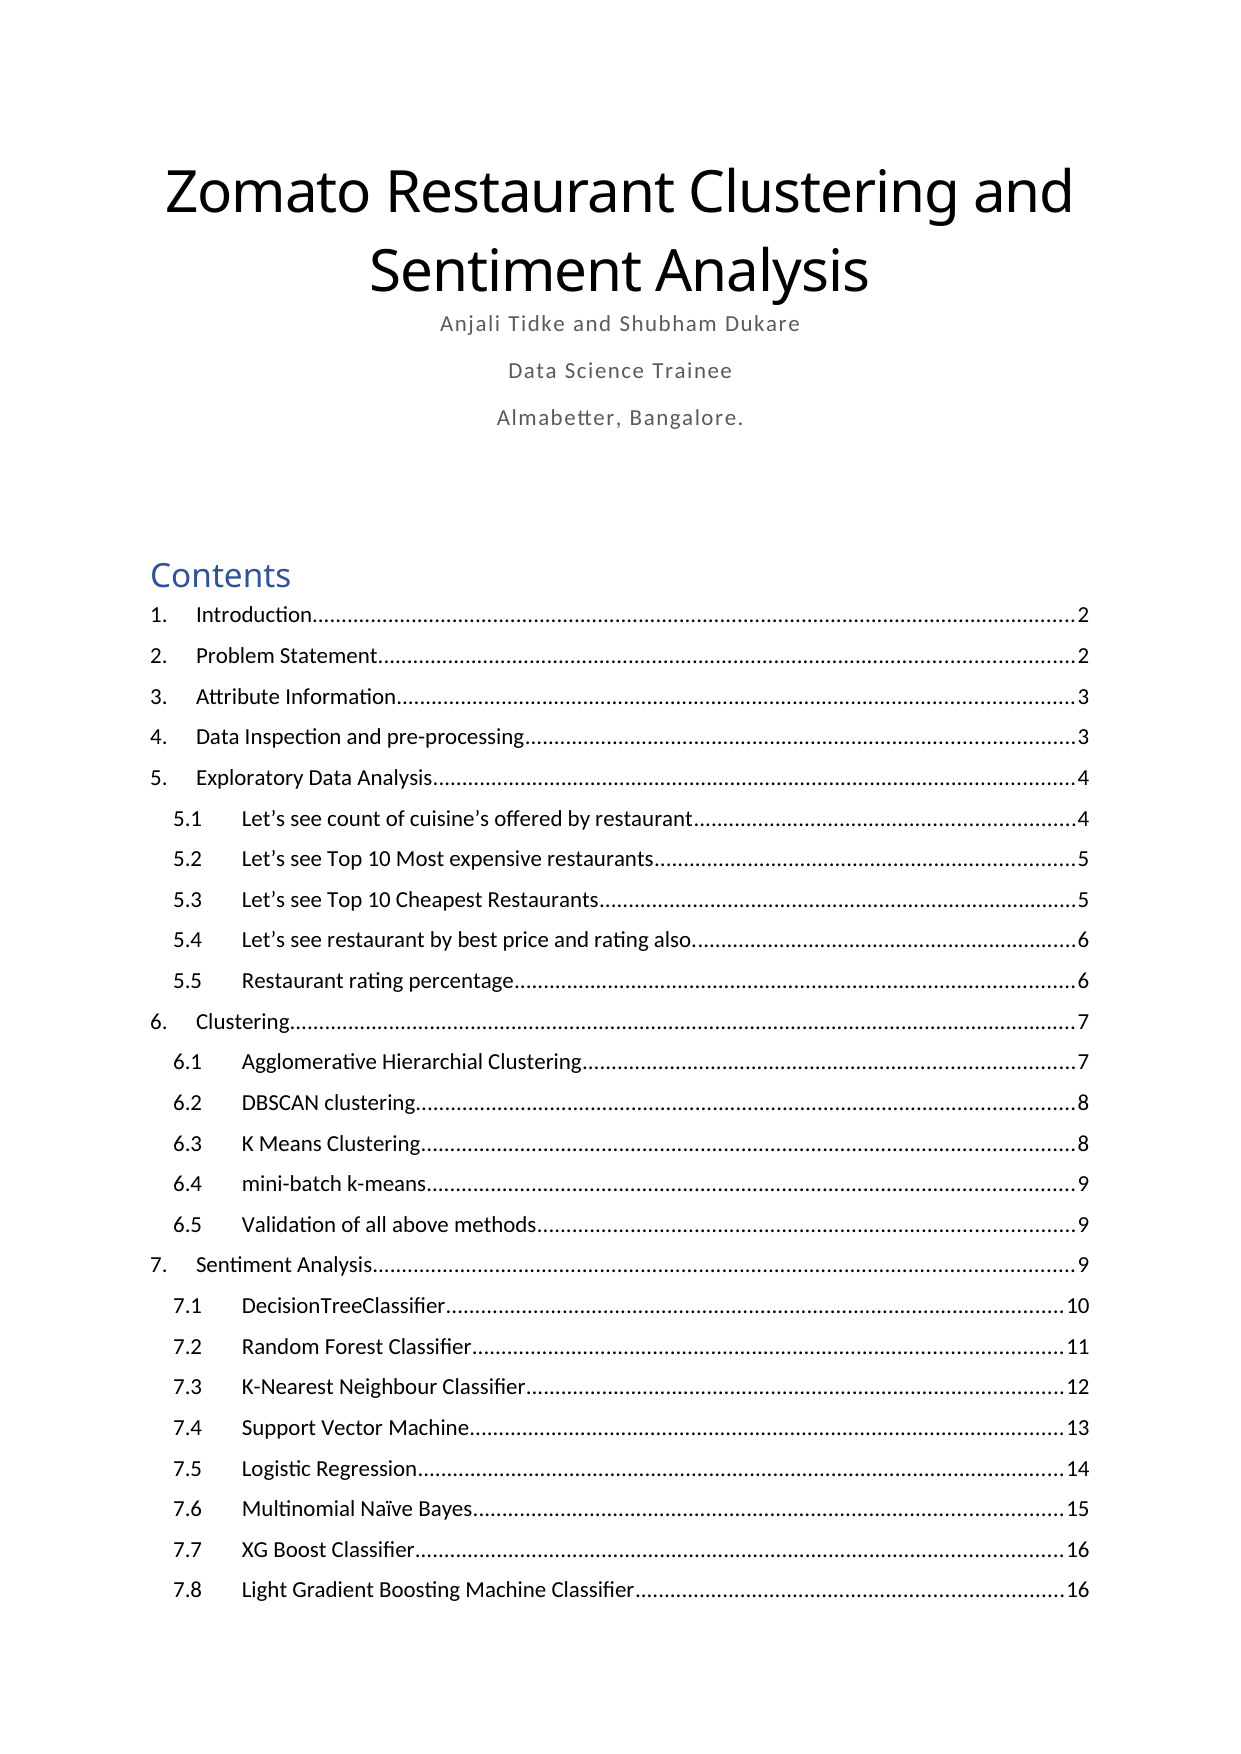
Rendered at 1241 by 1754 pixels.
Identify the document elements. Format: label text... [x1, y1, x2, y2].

subtitle Data Science Trainee [150, 356, 1090, 384]
subtitle Almabetter, Bangalore. [150, 403, 1090, 431]
title Zomato Restaurant Clustering and Sentiment Analysis [150, 150, 1090, 309]
subtitle Anjali Tidke and Shubham Dukare [150, 309, 1090, 337]
